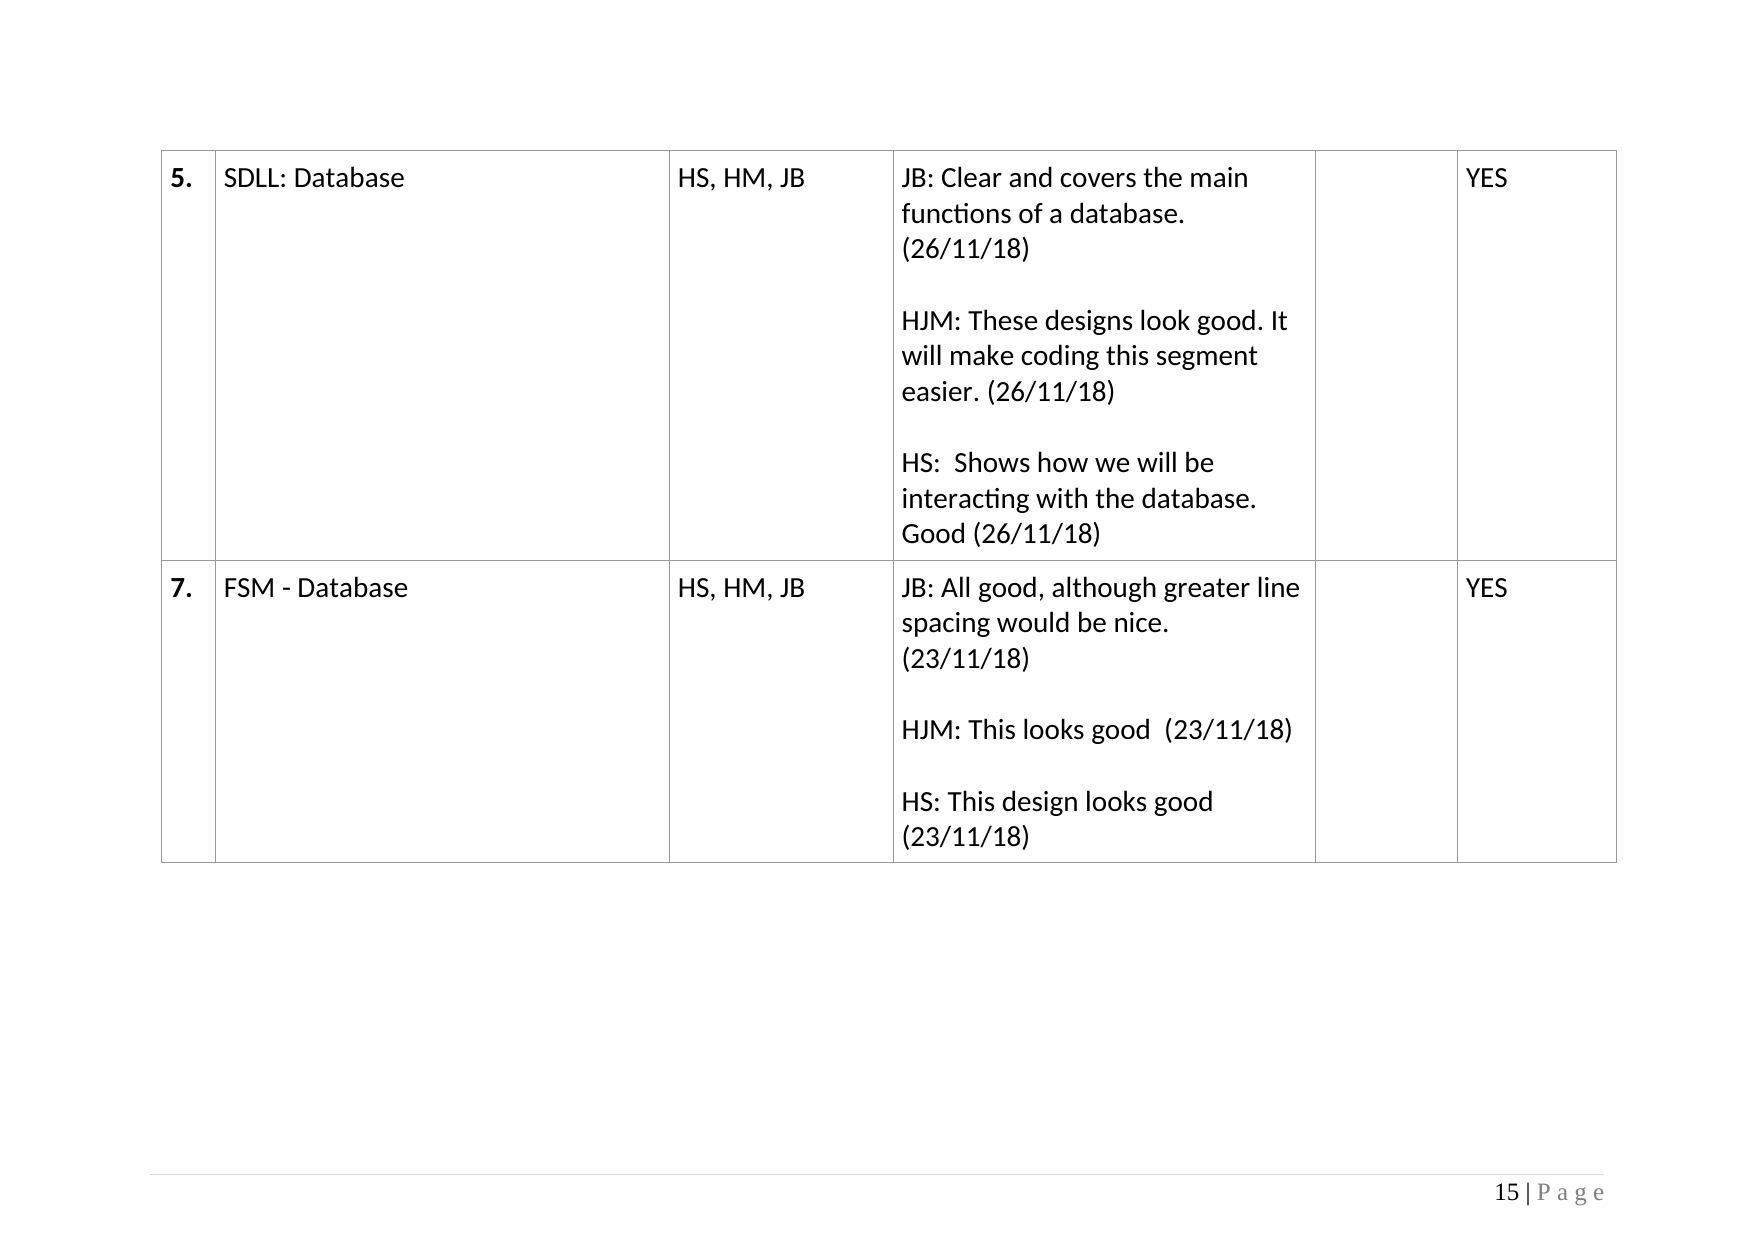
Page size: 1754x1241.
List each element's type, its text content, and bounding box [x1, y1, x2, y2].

table_cell 7. [162, 561, 215, 862]
table_cell HS, HM, JB [670, 561, 893, 862]
table_cell JB: Clear and covers the main functions of a database. (26/11/18) HJM: These designs look good. It will make coding this segment easier. (26/11/18) HS: Shows how we will be interacting with the database. Good (26/11/18) [894, 151, 1315, 559]
table_cell [1316, 151, 1457, 559]
table_cell YES [1458, 561, 1616, 862]
table_cell HS, HM, JB [670, 151, 893, 559]
table_cell 5. [162, 151, 215, 559]
table_cell FSM - Database [216, 561, 669, 862]
table_cell [1316, 561, 1457, 862]
table_cell SDLL: Database [216, 151, 669, 559]
table_cell JB: All good, although greater line spacing would be nice. (23/11/18) HJM: This looks good (23/11/18) HS: This design looks good (23/11/18) [894, 561, 1315, 862]
table_cell YES [1458, 151, 1616, 559]
